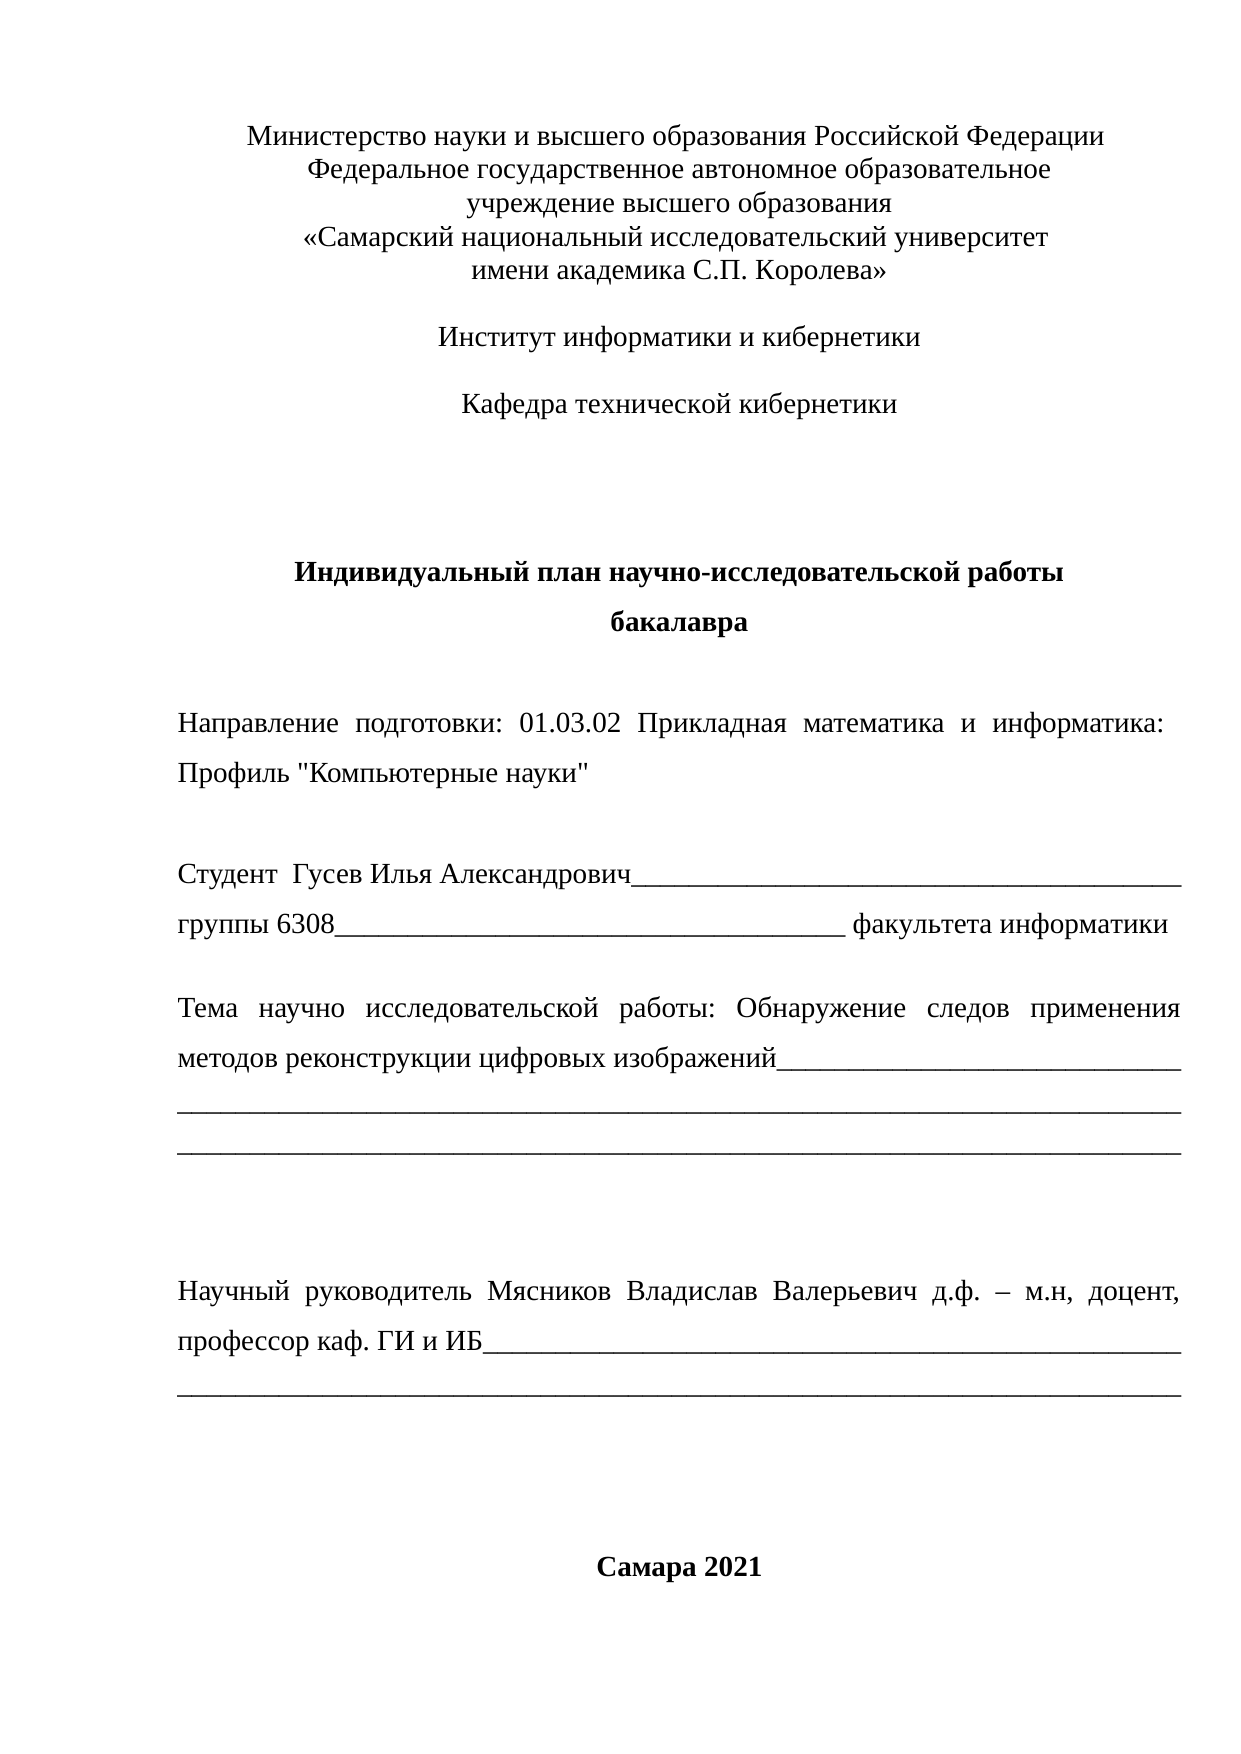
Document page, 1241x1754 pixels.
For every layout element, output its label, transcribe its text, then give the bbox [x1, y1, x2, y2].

text бакалавра [177, 604, 1181, 638]
text Студент Гусев Илья Александрович [177, 856, 1181, 889]
text Направление подготовки: 01.03.02 Прикладная математика и информатика: Профиль "Компьютерные науки" [177, 705, 1181, 789]
text Институт информатики и кибернетики [177, 319, 1181, 353]
text группы 6308___________________________________ факультета информатики [177, 906, 1181, 940]
text Научный руководитель Мясников Владислав Валерьевич д.ф. – м.н, доцент, профессор каф. ГИ и ИБ [177, 1273, 1181, 1357]
text Кафедра технической кибернетики [177, 386, 1181, 420]
text Министерство науки и высшего образования Российской Федерации Федеральное государственное автономное образовательное учреждение высшего образования «Самарский национальный исследовательский университет имени академика С.П. Королева» [177, 118, 1181, 286]
text Самара 2021 [177, 1549, 1181, 1582]
text Индивидуальный план научно-исследовательской работы [177, 554, 1181, 588]
text Тема научно исследовательской работы: Обнаружение следов применения методов реконструкции цифровых изображений [177, 990, 1181, 1074]
